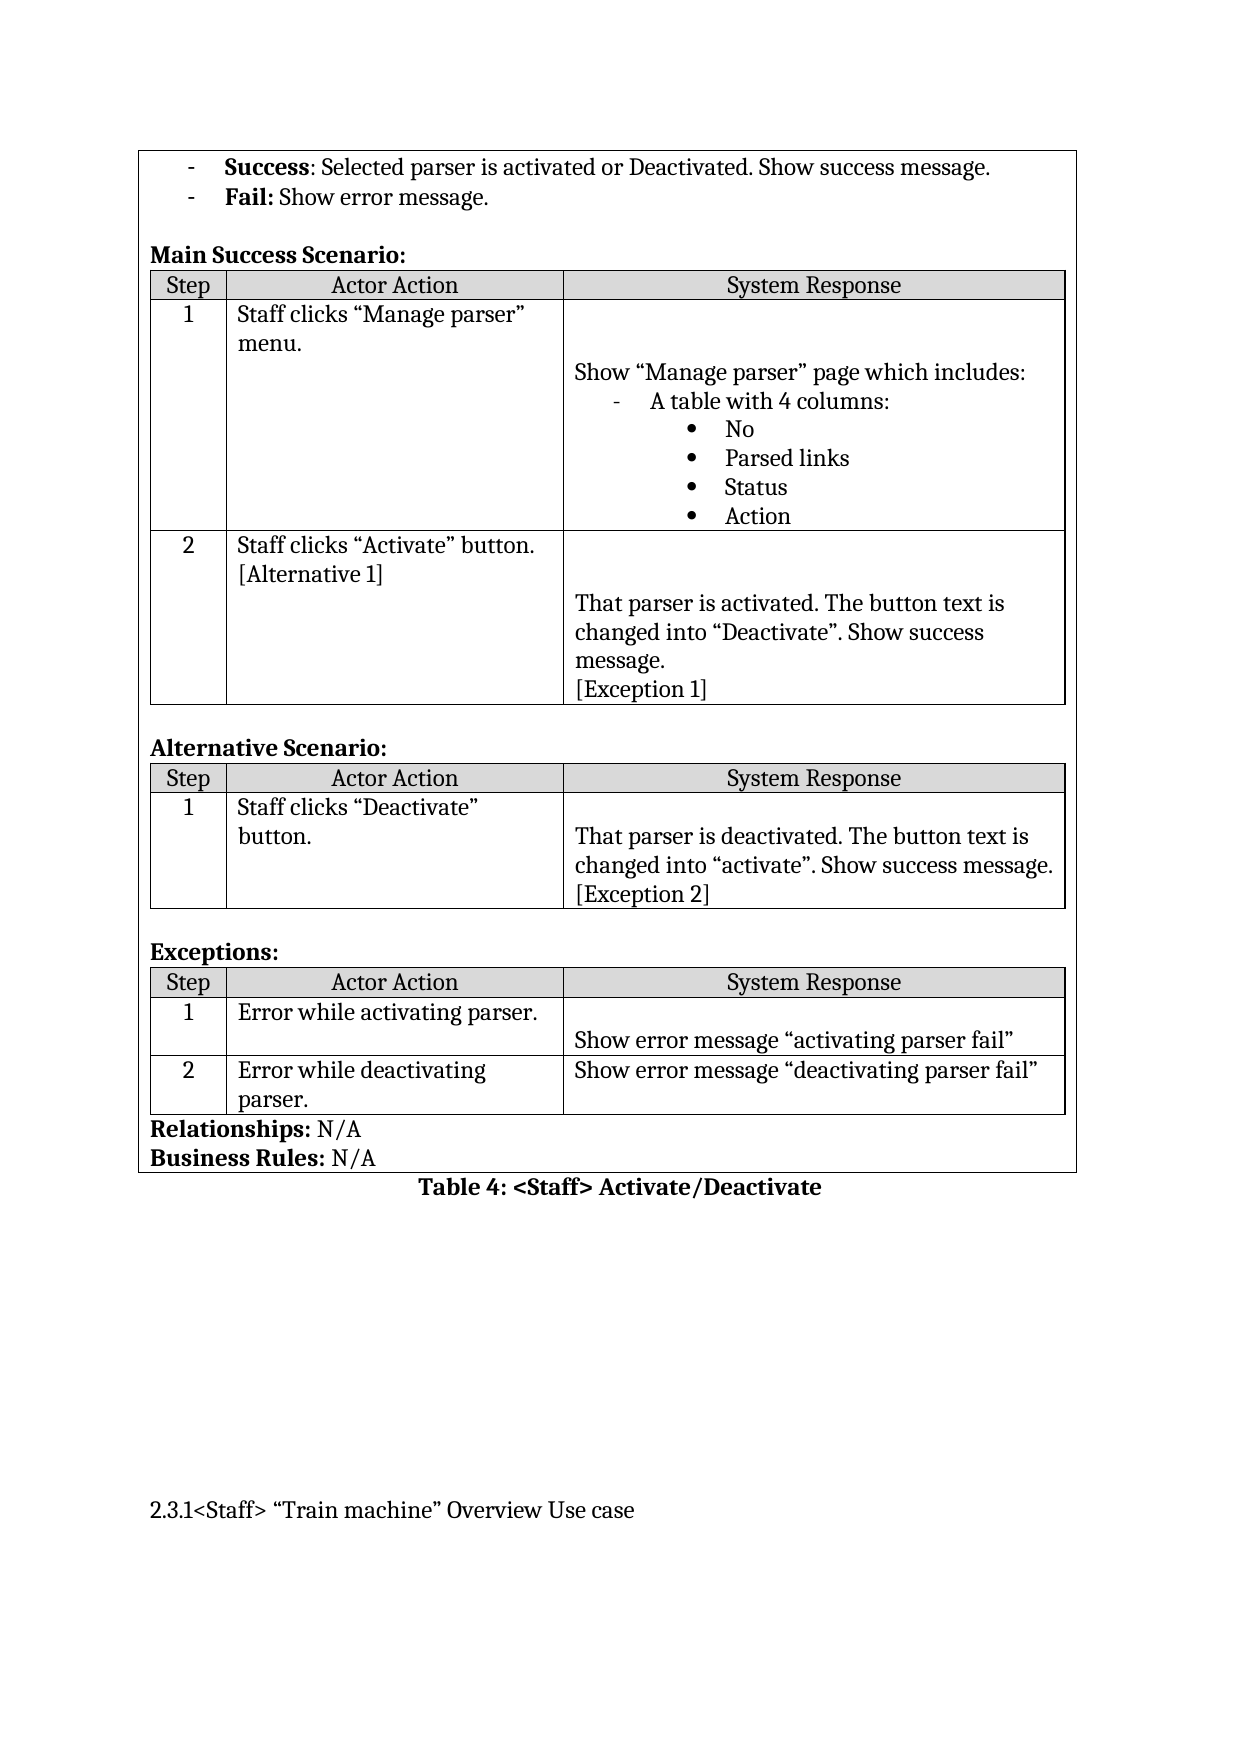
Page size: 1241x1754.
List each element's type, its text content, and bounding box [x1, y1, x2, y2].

text Table 4: <Staff> Activate/Deactivate [150, 1173, 1090, 1202]
text 2.3.1<Staff> “Train machine” Overview Use case [150, 1496, 1090, 1525]
